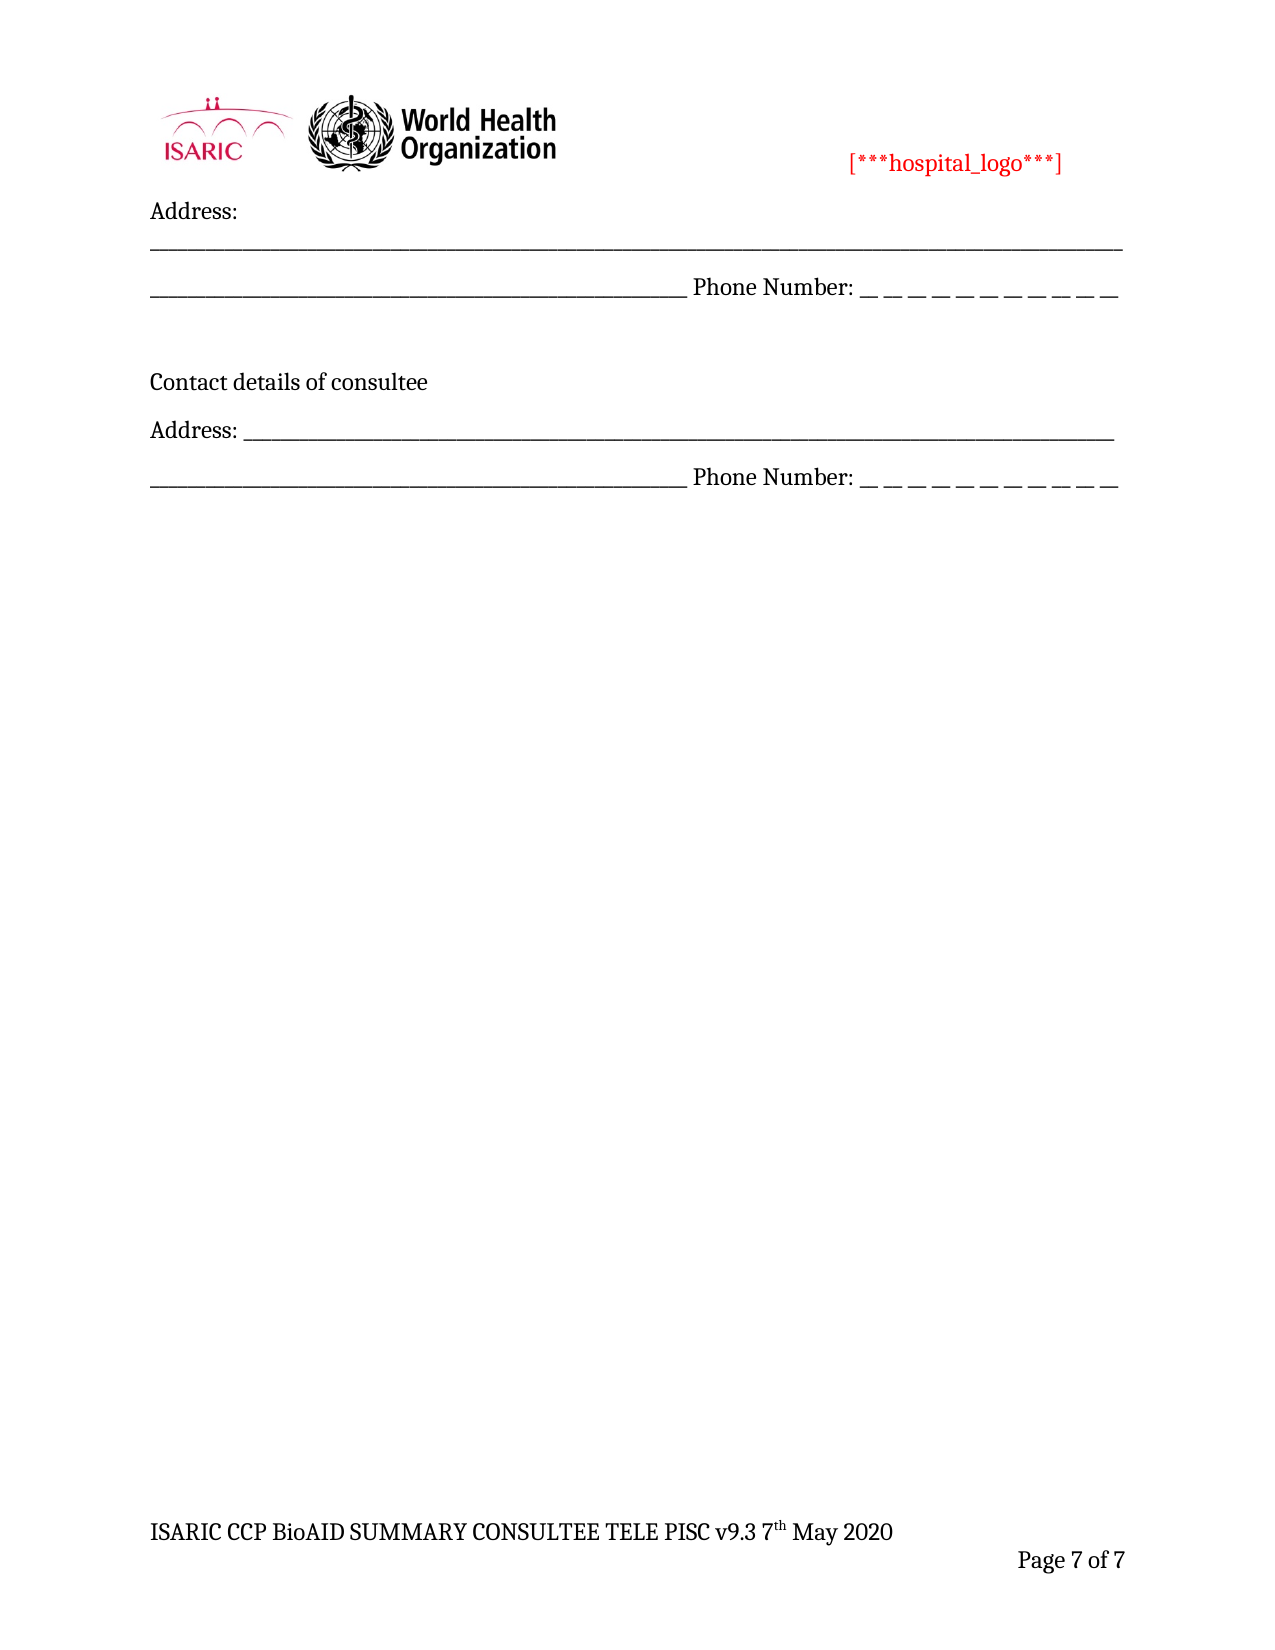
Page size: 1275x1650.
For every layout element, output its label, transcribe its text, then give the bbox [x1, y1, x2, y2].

text __________________________________________________________ Phone Number: __ __ __ __ __ __ __ __ __ __ __ [150, 463, 1125, 492]
text Contact details of consultee [150, 368, 1125, 397]
picture [150, 93, 557, 172]
text Address: _________________________________________________________________________________________________________ [150, 197, 1125, 254]
text __________________________________________________________ Phone Number: __ __ __ __ __ __ __ __ __ __ __ [150, 273, 1125, 302]
text Address: ______________________________________________________________________________________________ [150, 416, 1125, 444]
